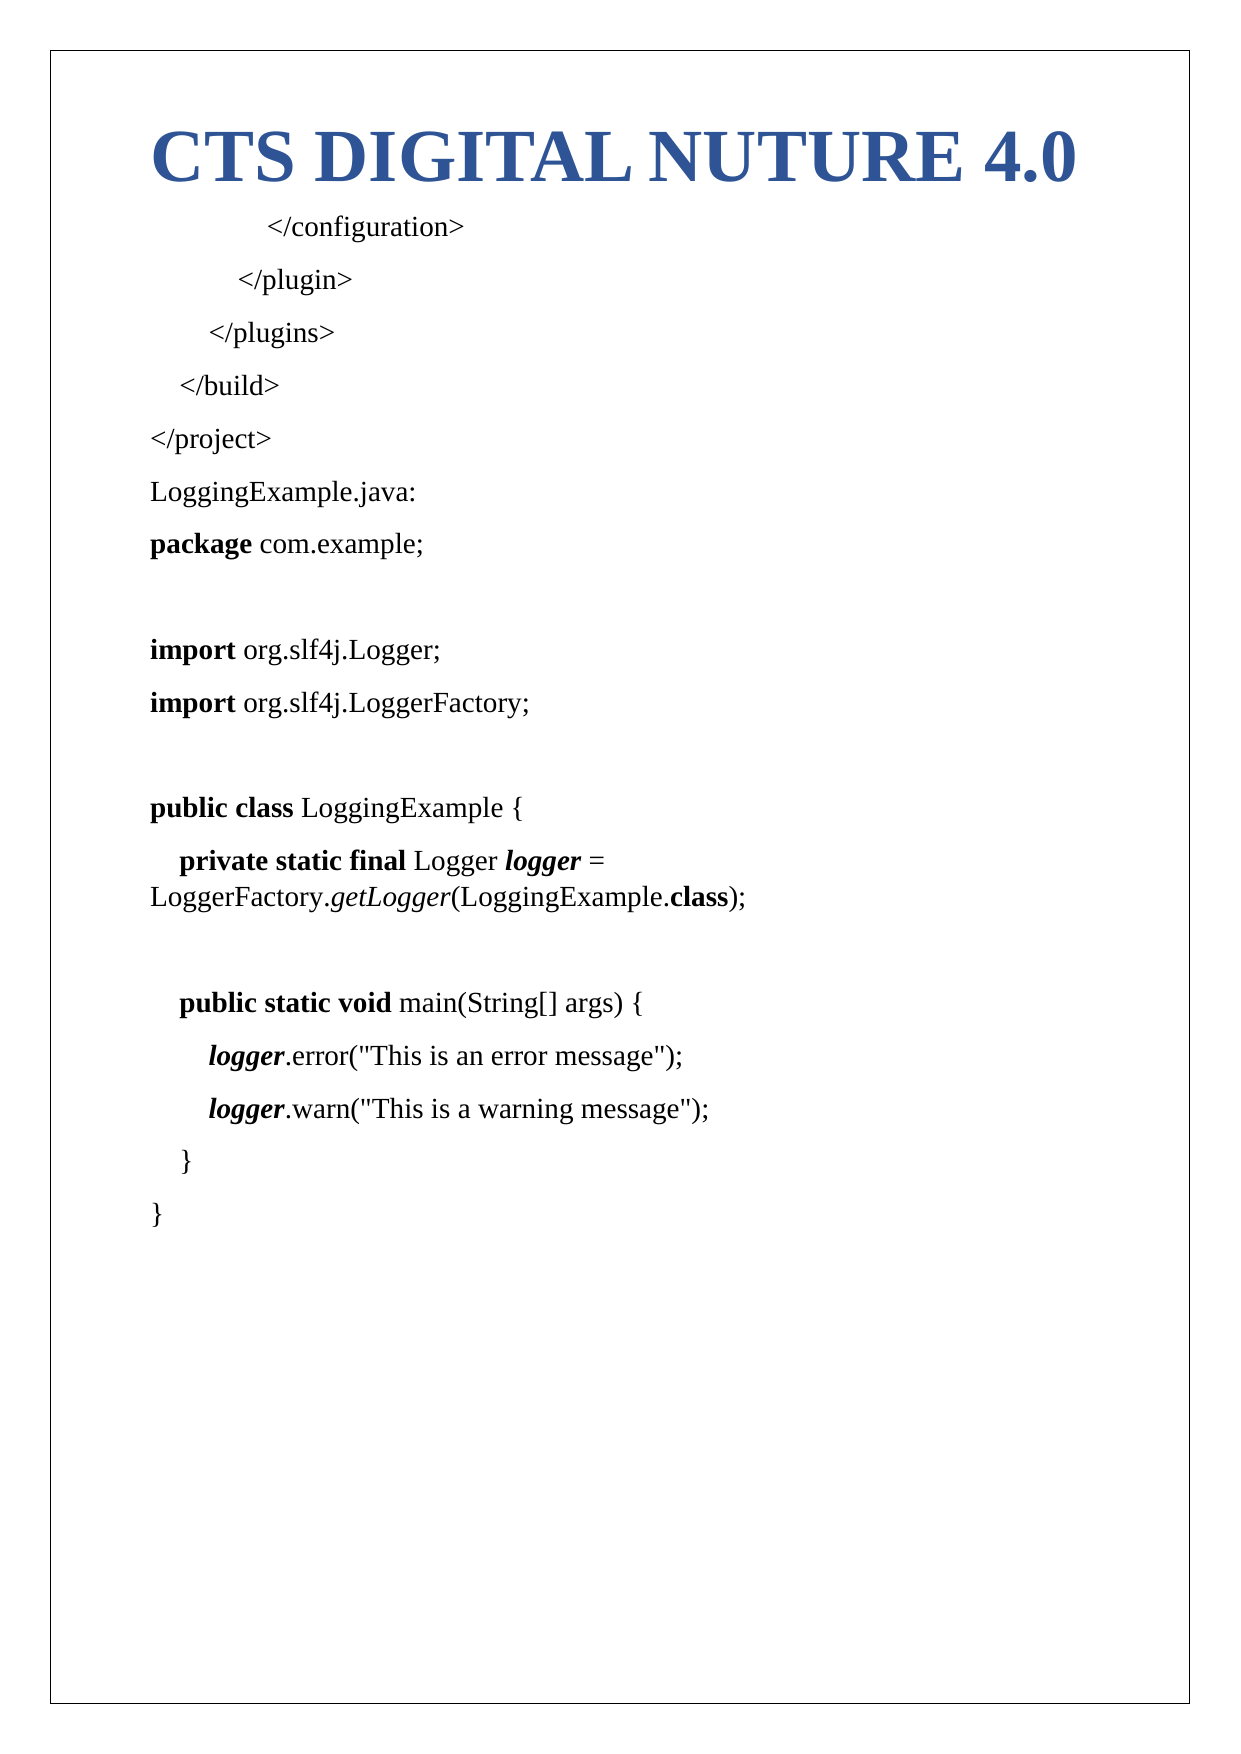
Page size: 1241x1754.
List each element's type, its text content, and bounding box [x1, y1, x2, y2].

text </plugins> [150, 315, 1090, 349]
text private static final Logger logger = LoggerFactory.getLogger(LoggingExample.class); [150, 843, 1090, 913]
text logger.error("This is an error message"); [150, 1038, 1090, 1071]
text public static void main(String[] args) { [150, 985, 1090, 1019]
text import org.slf4j.Logger; [150, 632, 1090, 666]
text } [150, 1143, 1090, 1177]
text </project> [150, 421, 1090, 454]
text </configuration> [150, 209, 1090, 243]
text } [150, 1196, 1090, 1230]
text import org.slf4j.LoggerFactory; [150, 685, 1090, 718]
text logger.warn("This is a warning message"); [150, 1091, 1090, 1124]
text </plugin> [150, 262, 1090, 296]
text LoggingExample.java: [150, 474, 1090, 507]
text public class LoggingExample { [150, 791, 1090, 824]
text </build> [150, 368, 1090, 402]
text package com.example; [150, 526, 1090, 560]
